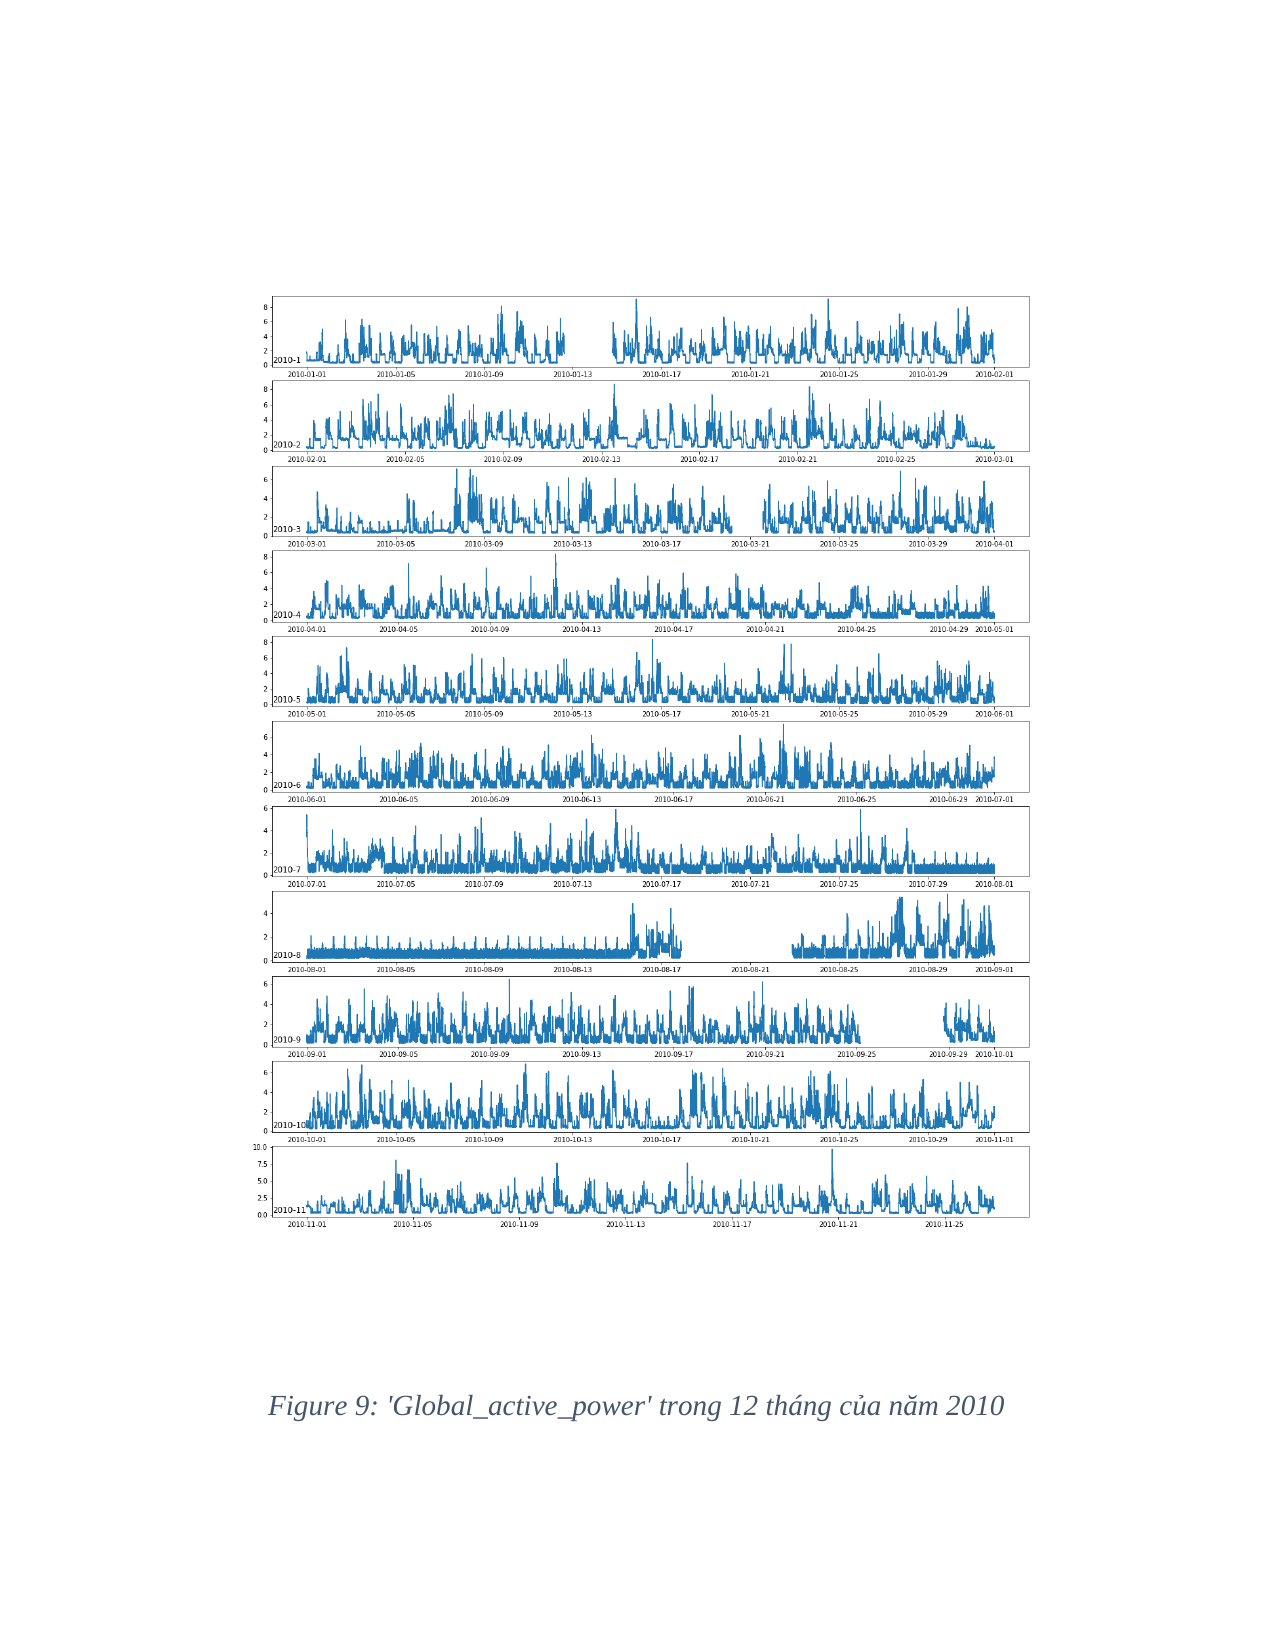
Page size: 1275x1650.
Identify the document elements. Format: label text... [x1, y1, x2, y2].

picture [150, 150, 1125, 1369]
text Figure 9: 'Global_active_power' trong 12 tháng của năm 2010 [150, 1388, 1125, 1421]
